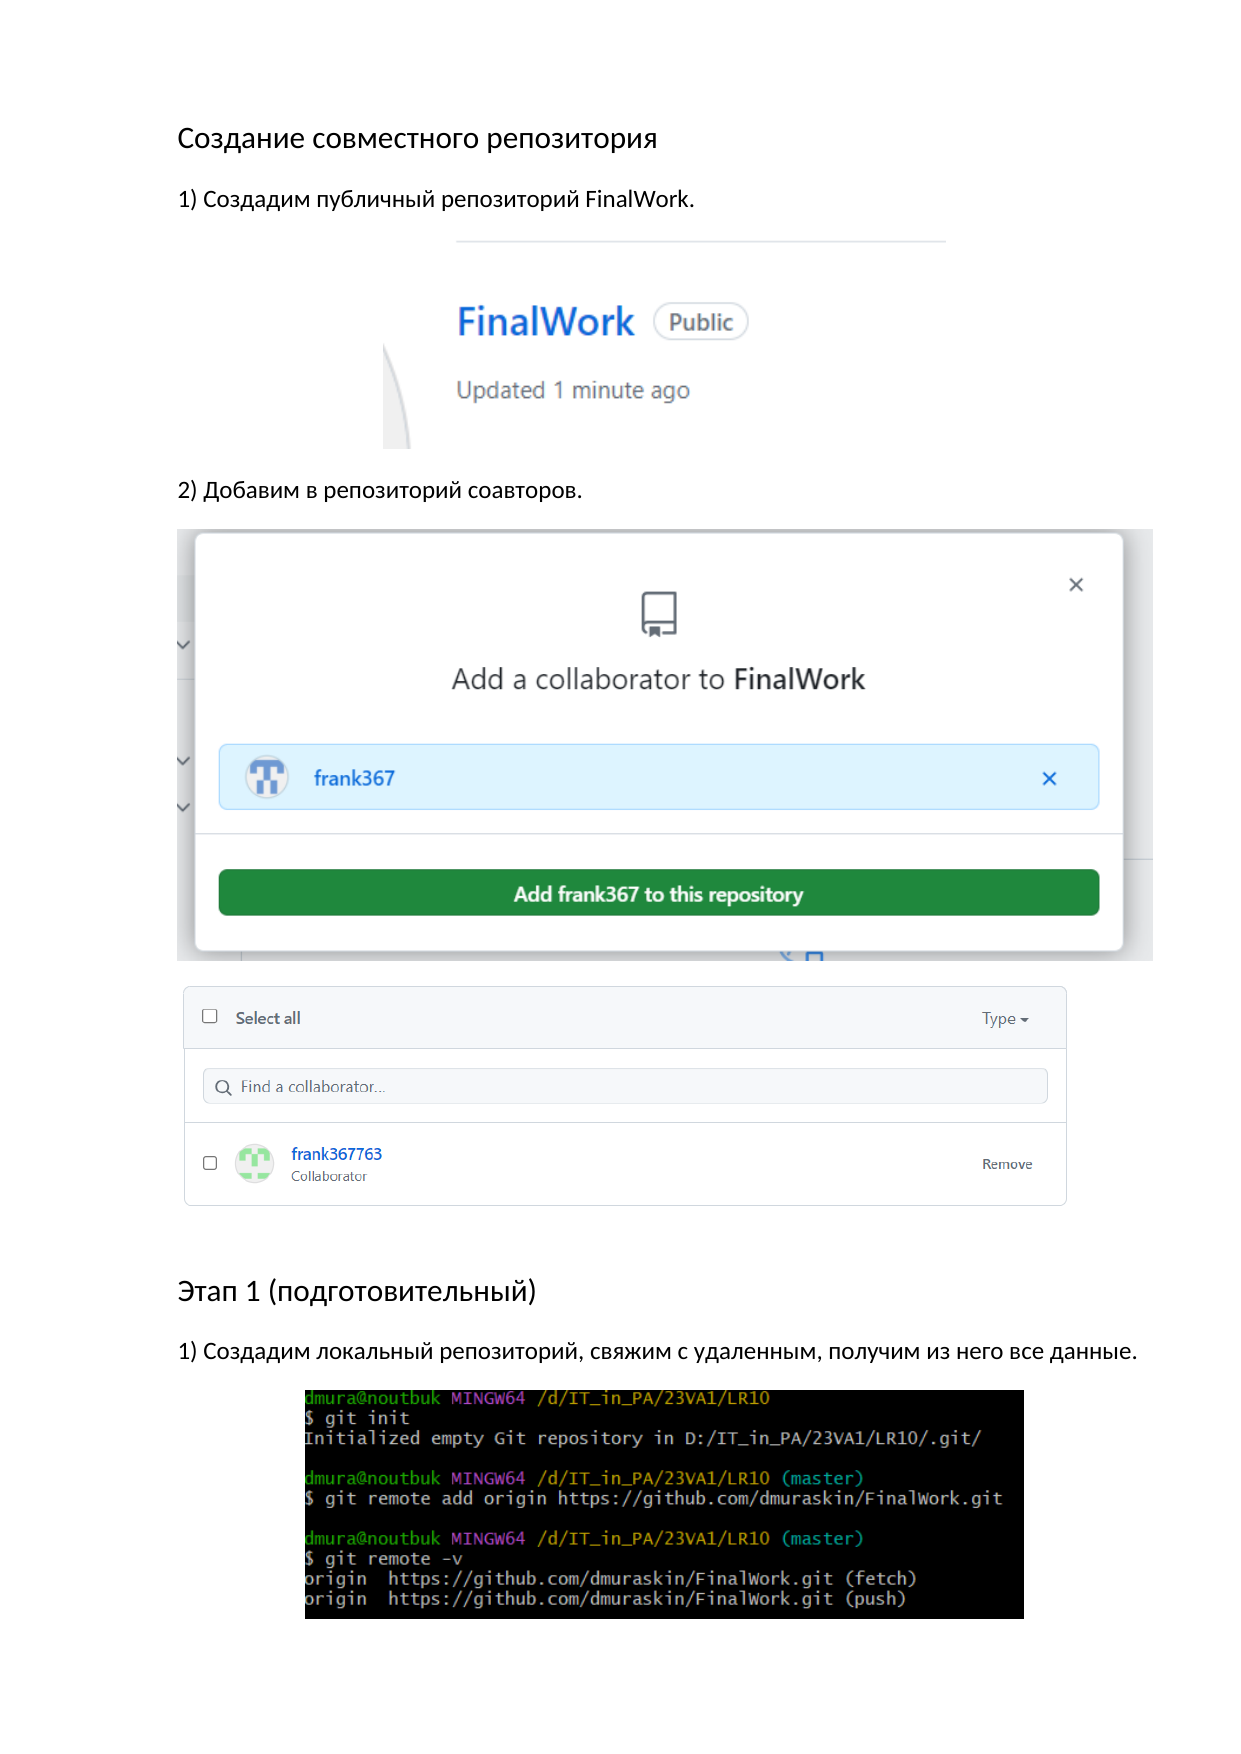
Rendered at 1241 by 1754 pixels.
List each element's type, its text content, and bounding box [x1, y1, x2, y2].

text 1) Создадим локальный репозиторий, свяжим с удаленным, получим из него все данные. [177, 1335, 1152, 1366]
subtitle Этап 1 (подготовительный) [177, 1271, 1152, 1309]
picture [177, 986, 1153, 1233]
picture [383, 238, 946, 449]
text 2) Добавим в репозиторий соавторов. [177, 474, 1152, 504]
text 1) Создадим публичный репозиторий FinalWork. [177, 183, 1152, 213]
picture [177, 529, 1153, 961]
subtitle Создание совместного репозитория [177, 118, 1152, 156]
picture [305, 1390, 1024, 1619]
